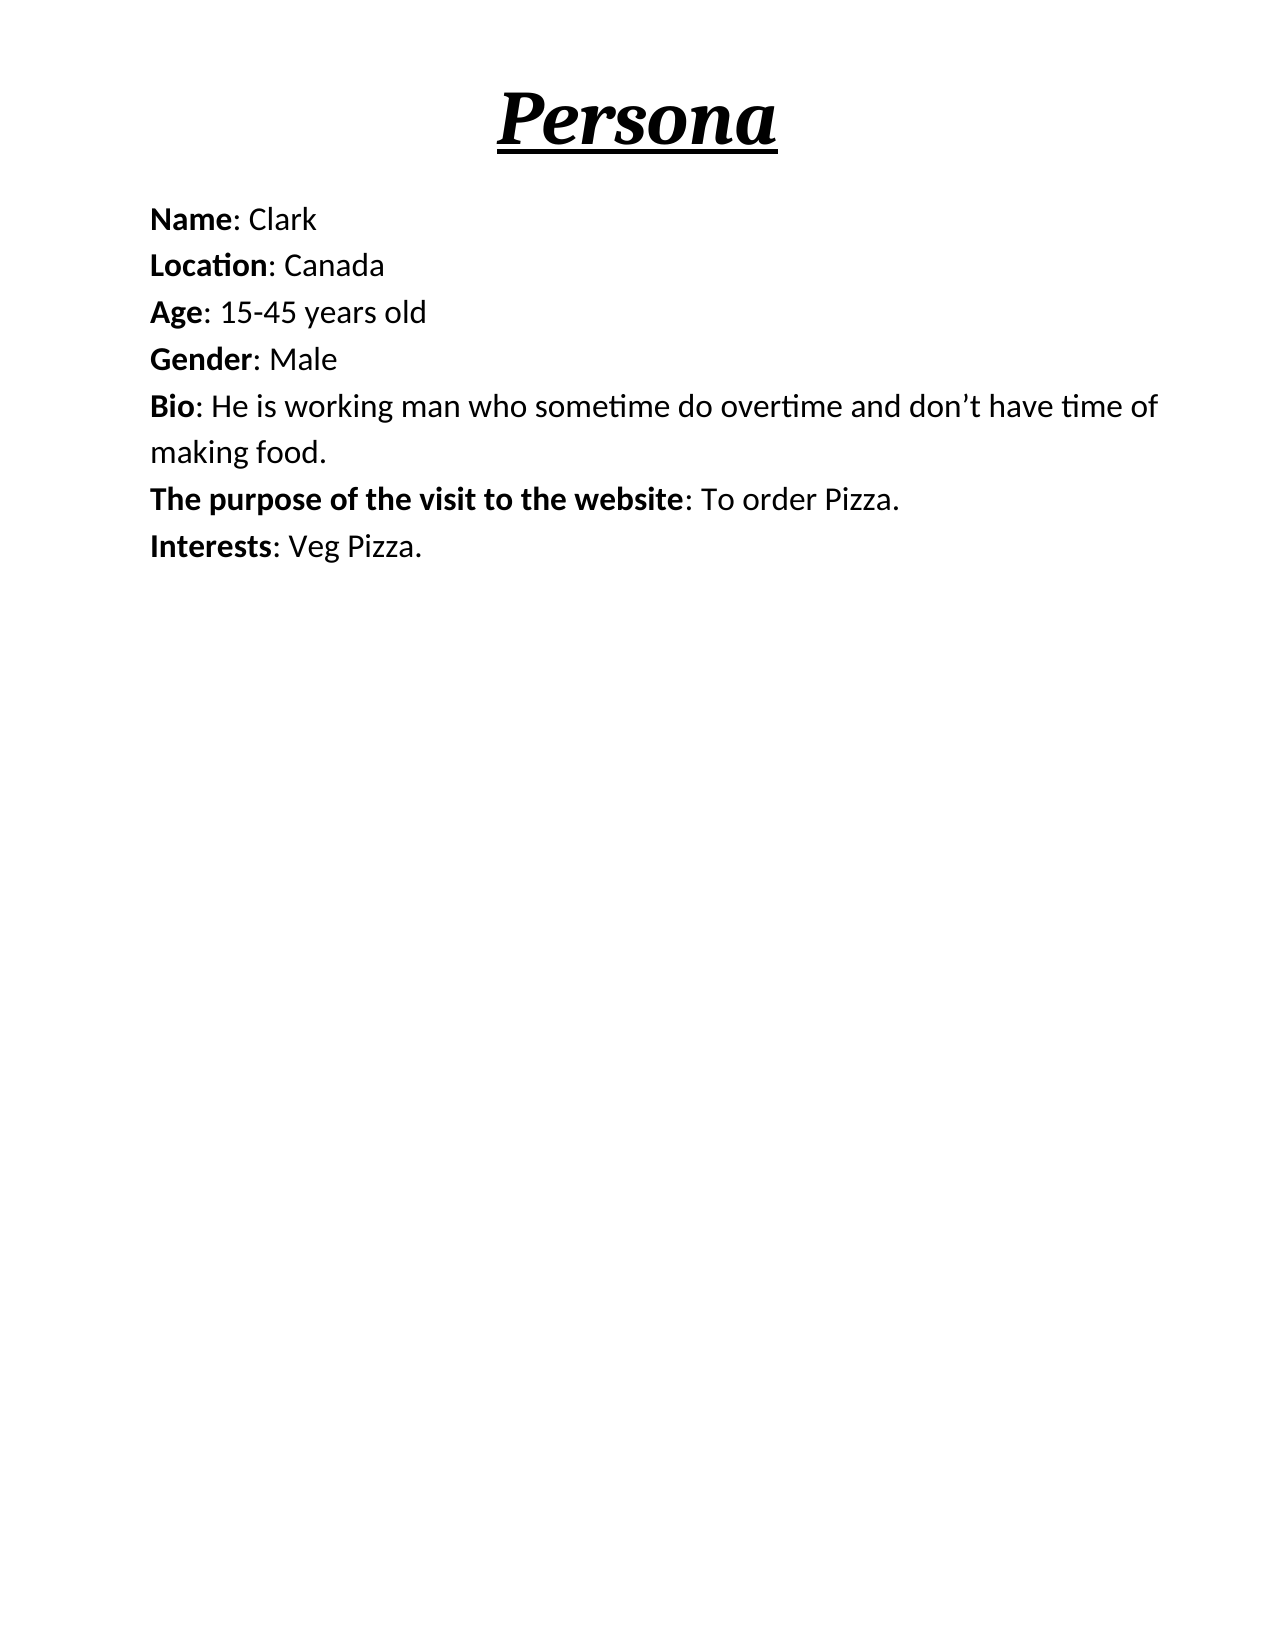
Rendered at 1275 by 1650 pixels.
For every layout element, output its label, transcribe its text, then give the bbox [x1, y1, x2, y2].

list Name: Clark [150, 198, 1200, 238]
list Location: Canada [150, 244, 1200, 285]
list Bio: He is working man who sometime do overtime and don’t have time of making food. [150, 385, 1200, 472]
list Gender: Male [150, 338, 1200, 379]
list The purpose of the visit to the website: To order Pizza. [150, 478, 1200, 519]
list Interests: Veg Pizza. [150, 525, 1200, 566]
list Age: 15-45 years old [150, 291, 1200, 332]
text Persona [75, 75, 1200, 164]
